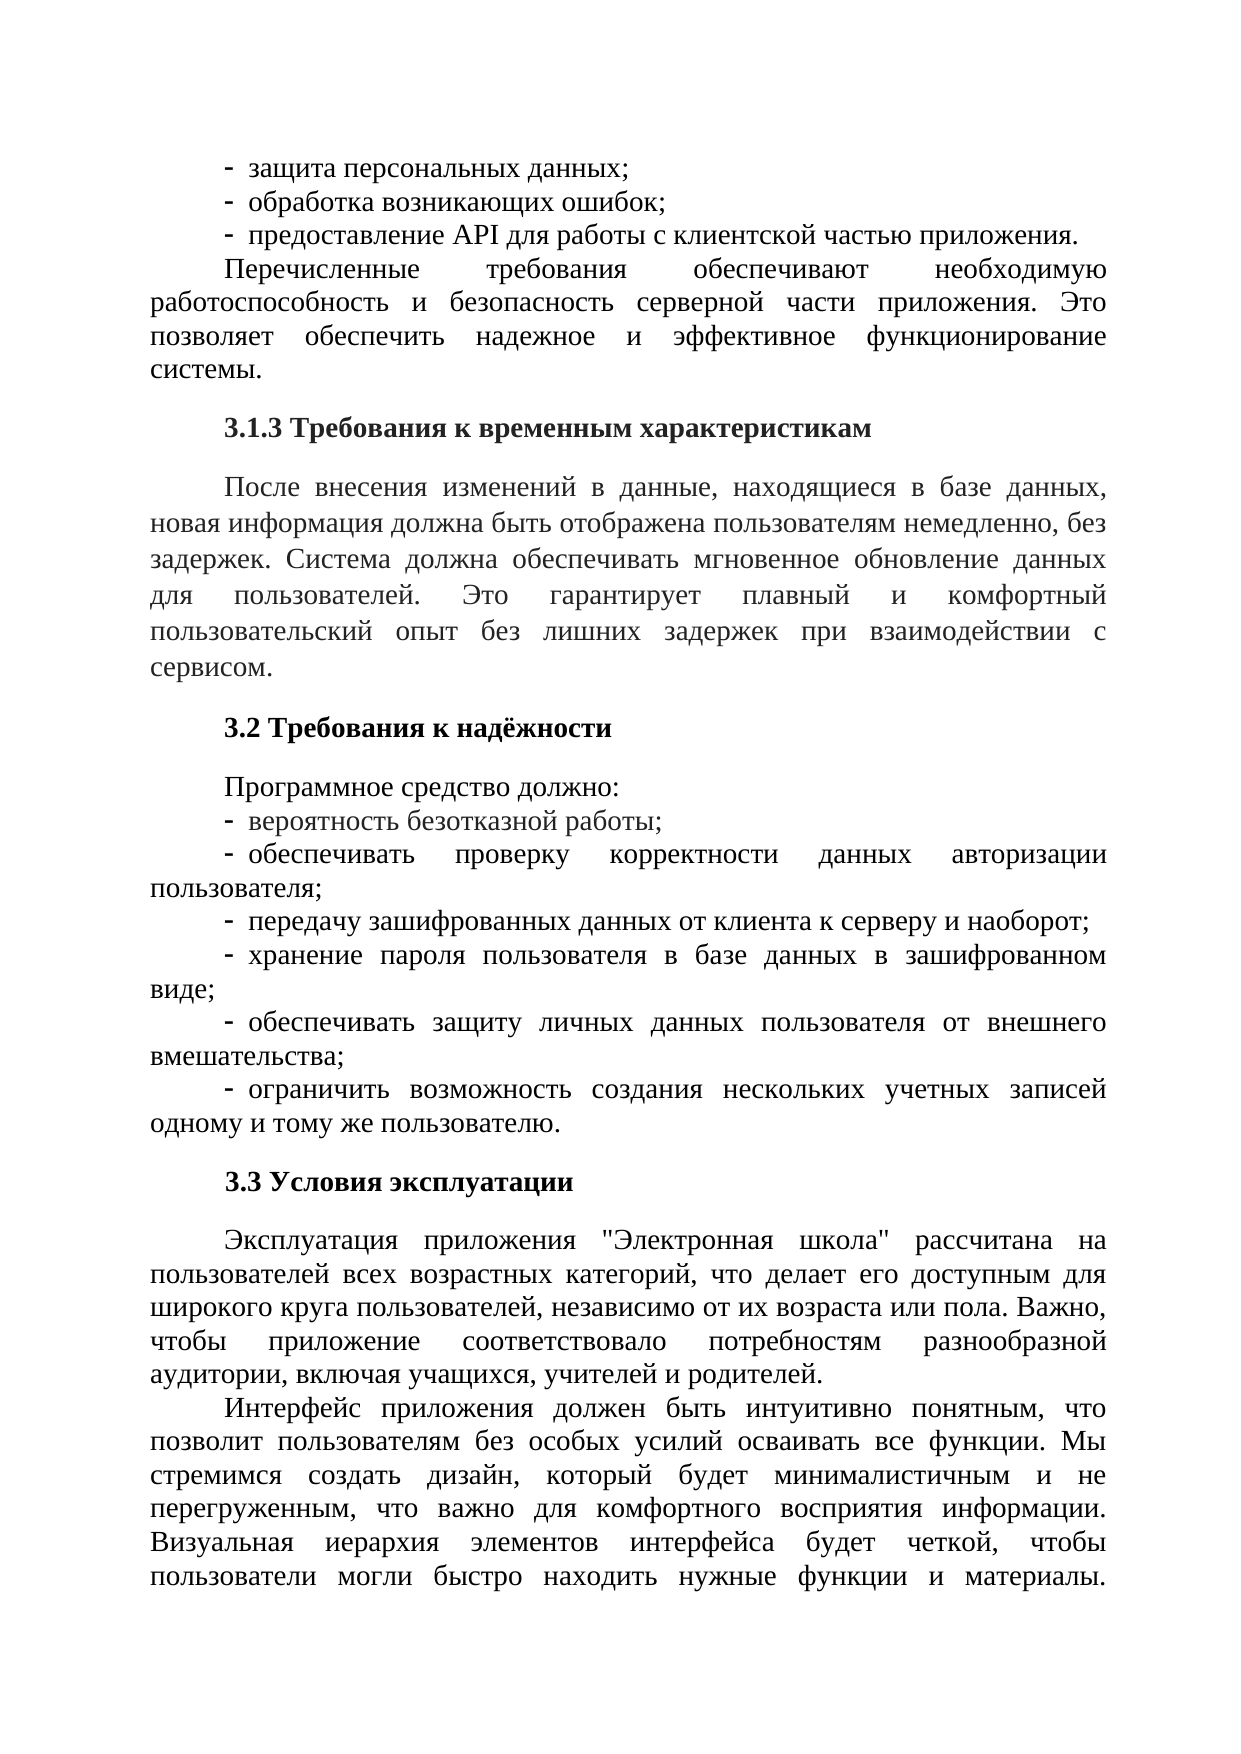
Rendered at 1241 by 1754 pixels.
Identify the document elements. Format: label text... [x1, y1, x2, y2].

list передачу зашифрованных данных от клиента к серверу и наоборот; [150, 903, 1107, 937]
list защита персональных данных; [150, 150, 1107, 184]
list Требования к надёжности [150, 711, 1107, 744]
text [150, 1390, 1107, 1591]
list ограничить возможность создания нескольких учетных записей одному и тому же пользователю. [150, 1071, 1107, 1139]
text Программное средство должно: [150, 769, 1107, 803]
text Перечисленные требования обеспечивают необходимую работоспособность и безопасность серверной части приложения. Это позволяет обеспечить надежное и эффективное функционирование системы. [150, 251, 1107, 385]
list предоставление API для работы с клиентской частью приложения. [150, 217, 1107, 251]
text После внесения изменений в данные, находящиеся в базе данных, новая информация должна быть отображена пользователям немедленно, без задержек. Система должна обеспечивать мгновенное обновление данных для пользователей. Это гарантирует плавный и комфортный пользовательский опыт без лишних задержек при взаимодействии с сервисом. [150, 469, 1107, 683]
list вероятность безотказной работы; [150, 803, 1107, 836]
list обеспечивать защиту личных данных пользователя от внешнего вмешательства; [150, 1004, 1107, 1071]
list обеспечивать проверку корректности данных авторизации пользователя; [150, 836, 1107, 903]
list обработка возникающих ошибок; [150, 184, 1107, 217]
list хранение пароля пользователя в базе данных в зашифрованном виде; [150, 937, 1107, 1004]
list Условия эксплуатации [150, 1164, 1107, 1197]
text 3.1.3 Требования к временным характеристикам [150, 410, 1107, 444]
text Эксплуатация приложения "Электронная школа" рассчитана на пользователей всех возрастных категорий, что делает его доступным для широкого круга пользователей, независимо от их возраста или пола. Важно, чтобы приложение соответствовало потребностям разнообразной аудитории, включая учащихся, учителей и родителей. [150, 1222, 1107, 1390]
